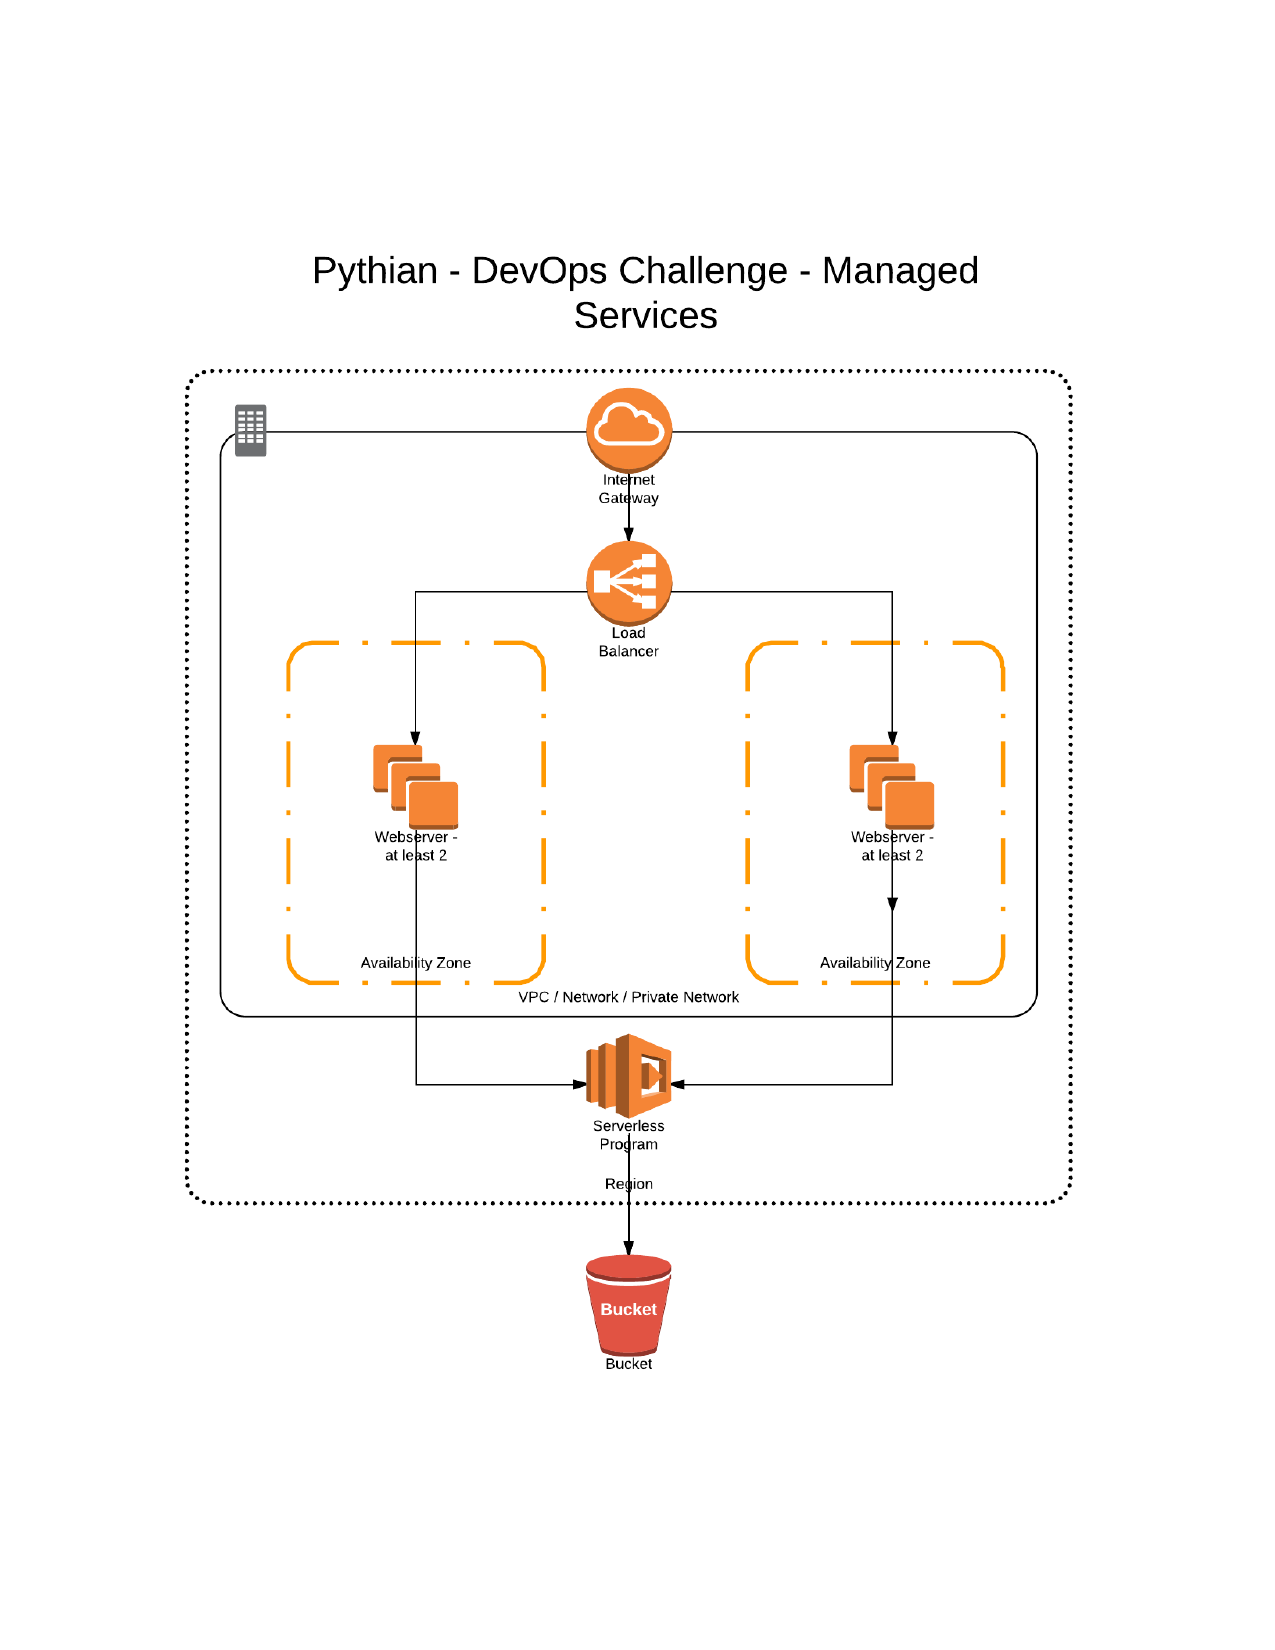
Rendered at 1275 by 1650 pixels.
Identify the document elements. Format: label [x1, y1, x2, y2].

picture [150, 150, 1107, 1407]
